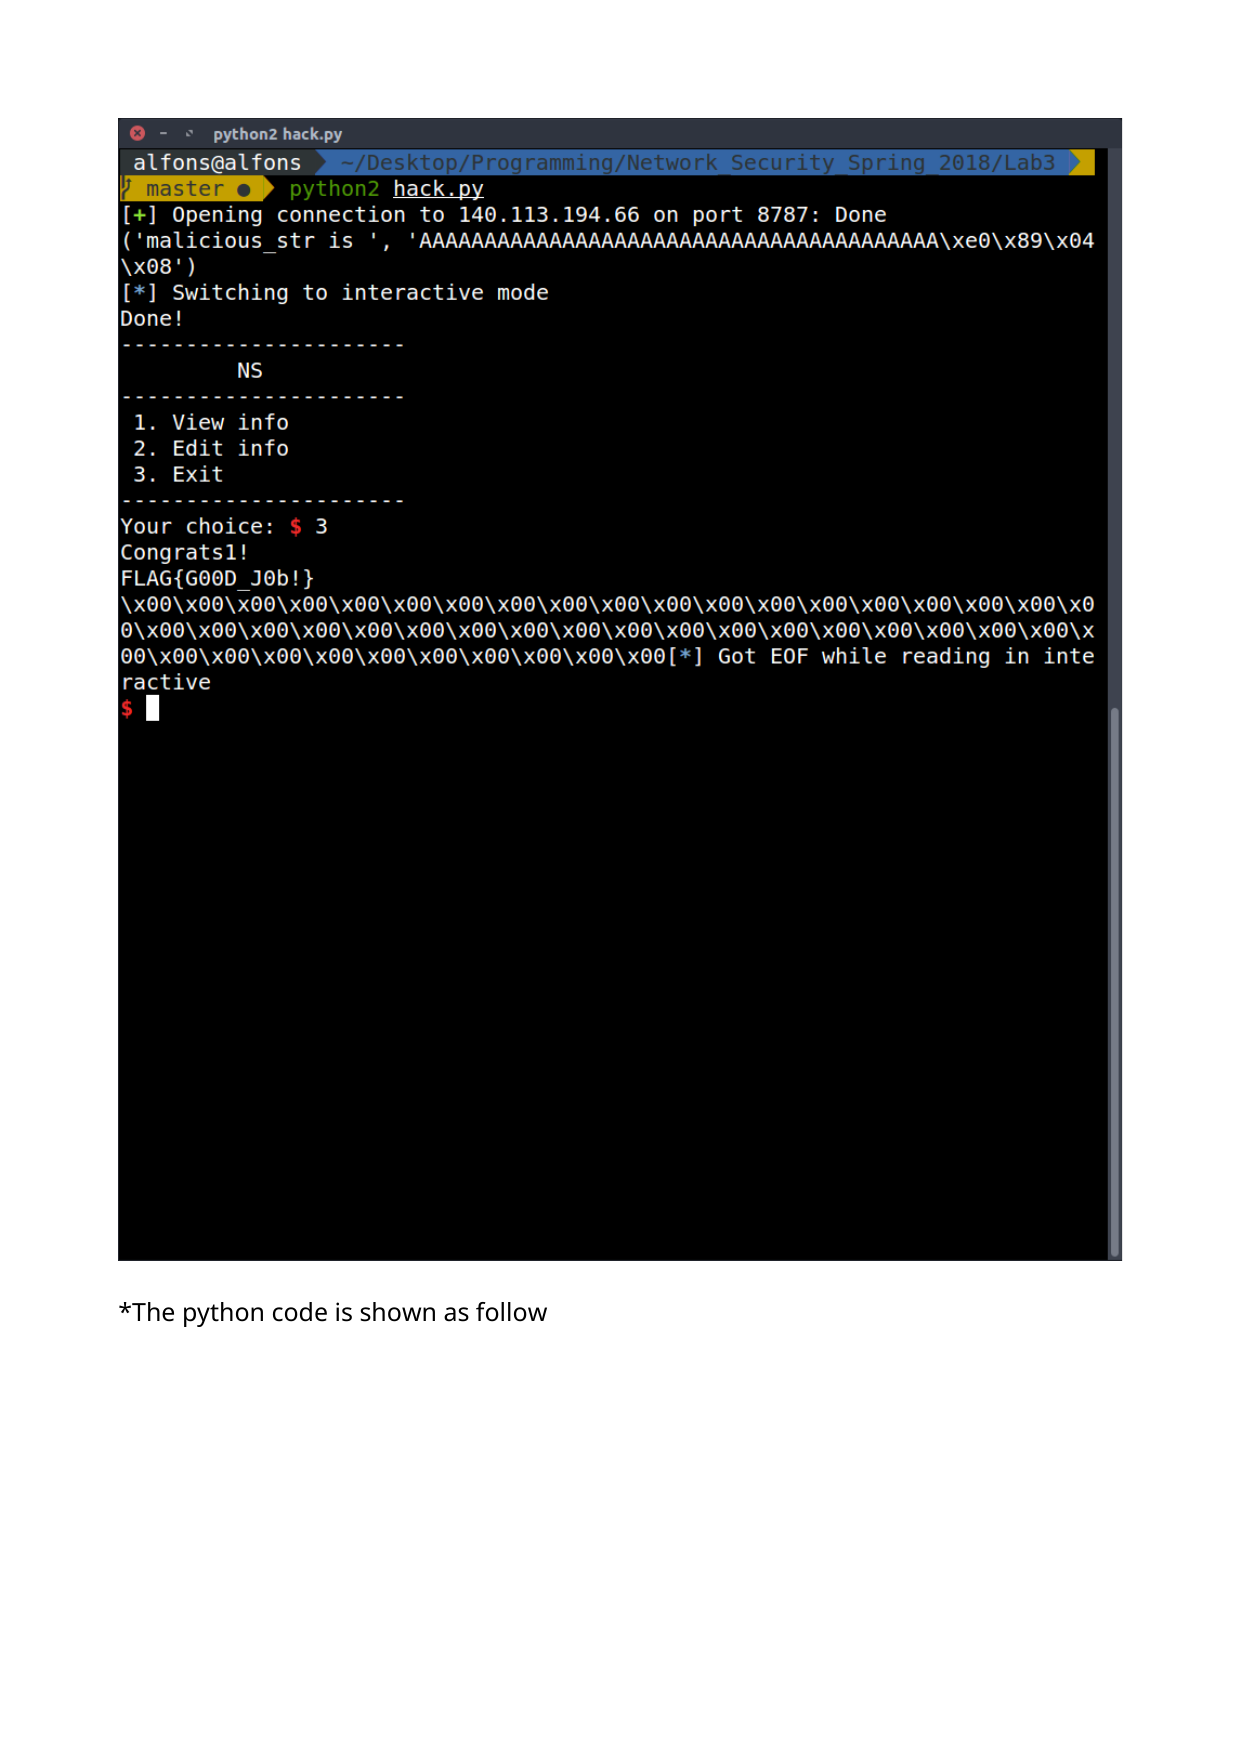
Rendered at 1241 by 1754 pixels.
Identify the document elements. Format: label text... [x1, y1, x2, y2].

picture [118, 118, 1123, 1261]
text *The python code is shown as follow [118, 1294, 1122, 1329]
